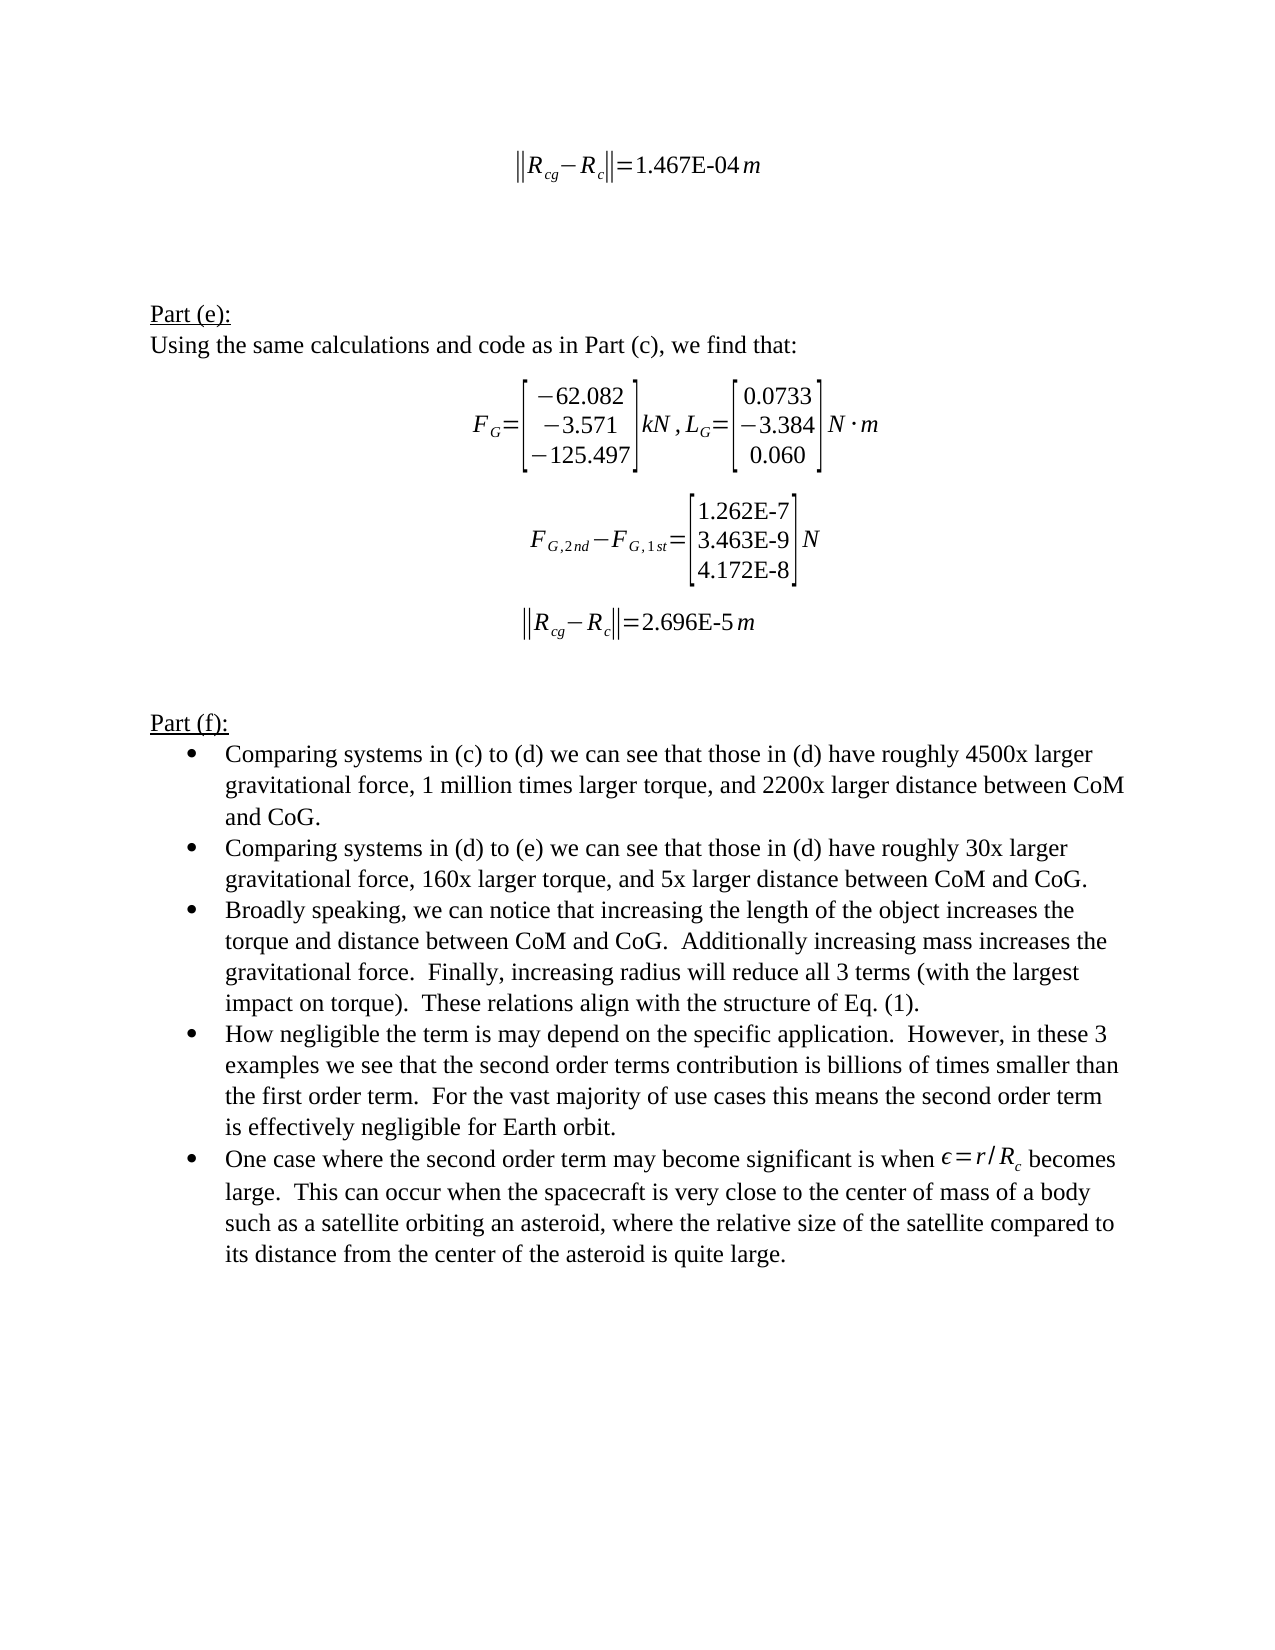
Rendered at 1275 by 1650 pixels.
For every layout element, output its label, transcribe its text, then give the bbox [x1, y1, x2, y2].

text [150, 330, 1125, 359]
text Part (f): [150, 708, 1125, 737]
text Part (e): [150, 299, 1125, 328]
list One case where the second order term may become significant is when becomes large. This can occur when the spacecraft is very close to the center of mass of a body such as a satellite orbiting an asteroid, where the relative size of the satellite compared to its distance from the center of the asteroid is quite large. [187, 1143, 1125, 1268]
list Comparing systems in (d) to (e) we can see that those in (d) have roughly 30x larger gravitational force, 160x larger torque, and 5x larger distance between CoM and CoG. [187, 833, 1125, 892]
list Broadly speaking, we can notice that increasing the length of the object increases the torque and distance between CoM and CoG. Additionally increasing mass increases the gravitational force. Finally, increasing radius will reduce all 3 terms (with the largest impact on torque). These relations align with the structure of Eq. (1). [187, 895, 1125, 1017]
list How negligible the term is may depend on the specific application. However, in these 3 examples we see that the second order terms contribution is billions of times smaller than the first order term. For the vast majority of use cases this means the second order term is effectively negligible for Earth orbit. [187, 1019, 1125, 1141]
list Comparing systems in (c) to (d) we can see that those in (d) have roughly 4500x larger gravitational force, 1 million times larger torque, and 2200x larger distance between CoM and CoG. [187, 739, 1125, 830]
